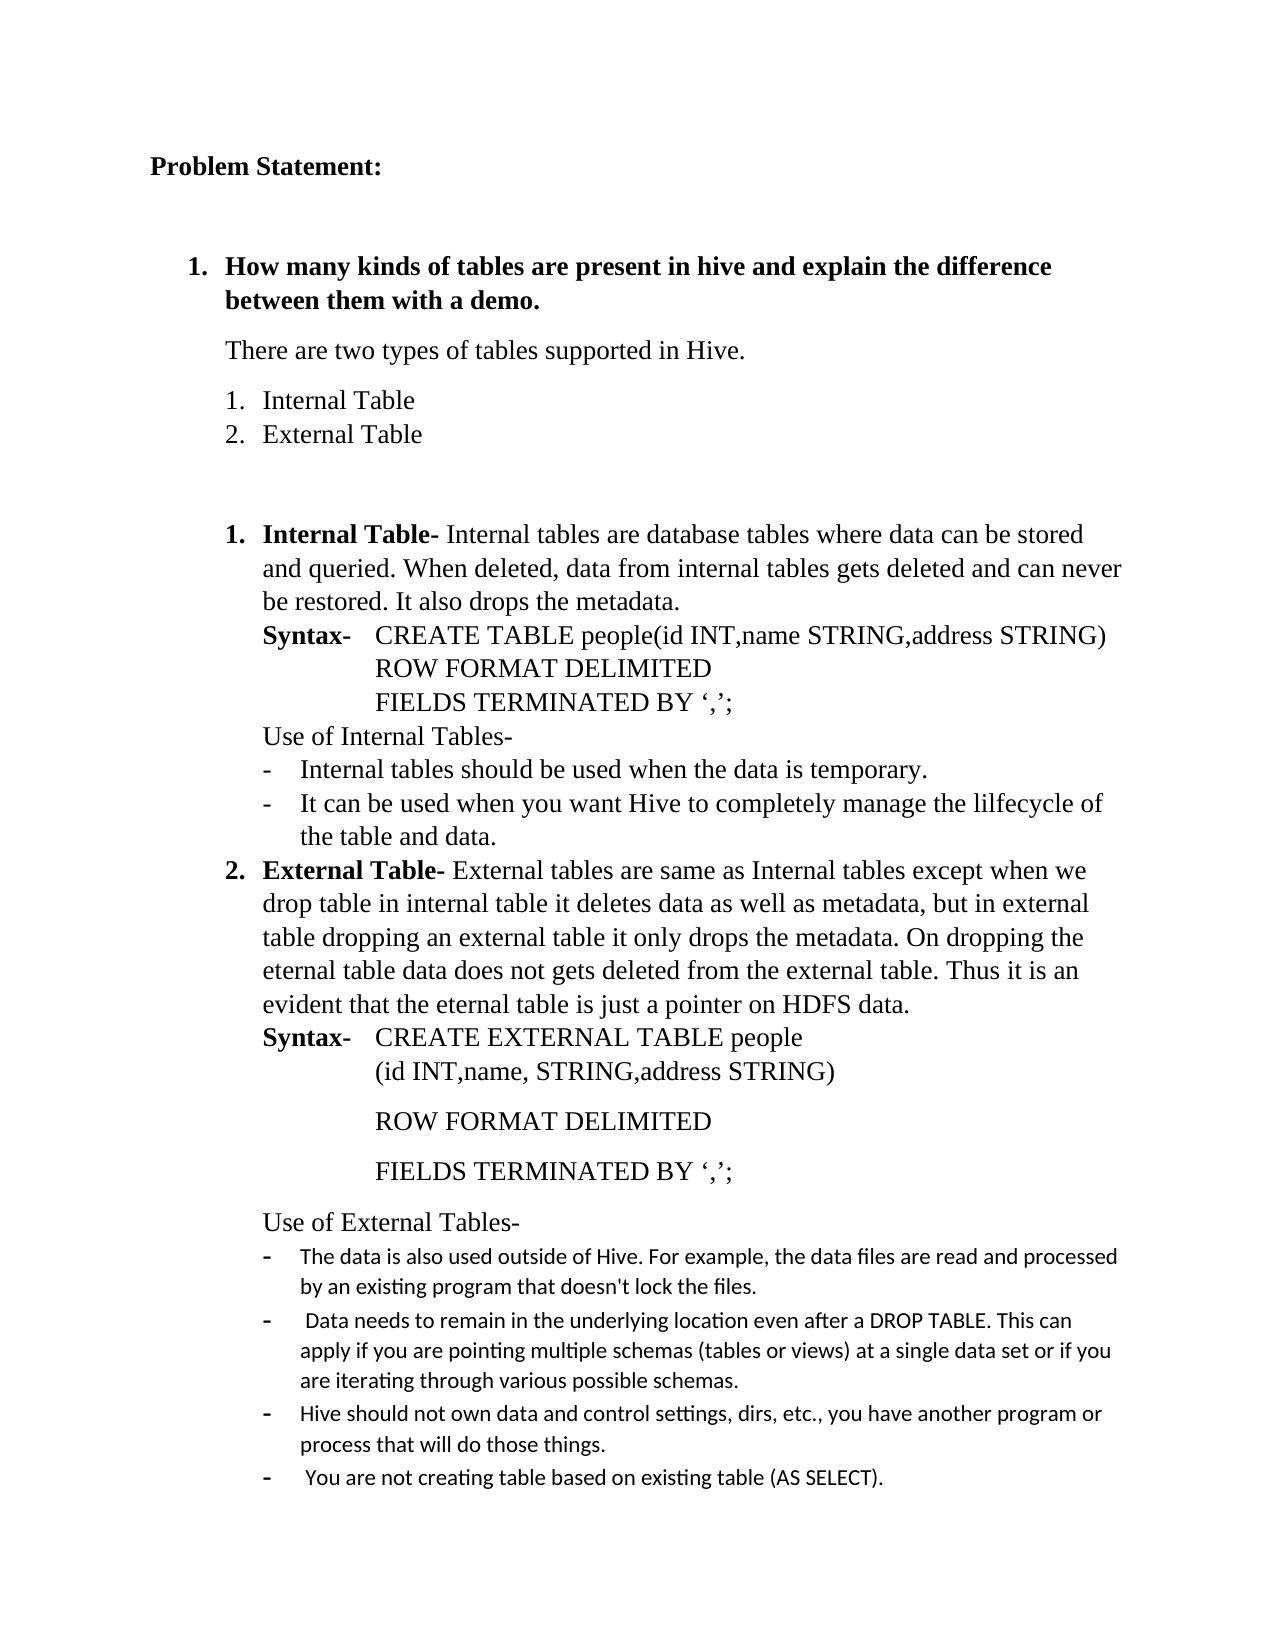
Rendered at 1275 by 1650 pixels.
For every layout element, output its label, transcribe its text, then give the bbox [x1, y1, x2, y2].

list (id INT,name, STRING,address STRING) [337, 1055, 1181, 1086]
list You are not creating table based on existing table (AS SELECT). [262, 1460, 1125, 1491]
text There are two types of tables supported in Hive. [225, 334, 1125, 365]
text ROW FORMAT DELIMITED [150, 1105, 1125, 1136]
list Internal Table [225, 384, 1125, 416]
list Use of External Tables- [262, 1206, 1125, 1237]
text FIELDS TERMINATED BY ‘,’; [225, 1155, 1125, 1187]
list Hive should not own data and control settings, dirs, etc., you have another program or process that will do those things. [262, 1396, 1125, 1458]
text Problem Statement: [150, 150, 1125, 181]
list How many kinds of tables are present in hive and explain the difference between them with a demo. [187, 250, 1125, 315]
list External Table [225, 418, 1125, 449]
list FIELDS TERMINATED BY ‘,’; [262, 686, 1125, 717]
list Syntax- CREATE TABLE people(id INT,name STRING,address STRING) [262, 619, 1125, 650]
list External Table- External tables are same as Internal tables except when we drop table in internal table it deletes data as well as metadata, but in external table dropping an external table it only drops the metadata. On dropping the eternal table data does not gets deleted from the external table. Thus it is an evident that the eternal table is just a pointer on HDFS data. [225, 854, 1125, 1019]
list Data needs to remain in the underlying location even after a DROP TABLE. This can apply if you are pointing multiple schemas (tables or views) at a single data set or if you are iterating through various possible schemas. [262, 1303, 1125, 1394]
list The data is also used outside of Hive. For example, the data files are read and processed by an existing program that doesn't lock the files. [262, 1239, 1125, 1301]
list Internal tables should be used when the data is temporary. [262, 753, 1125, 784]
list Syntax- CREATE EXTERNAL TABLE people [262, 1021, 1181, 1053]
list Use of Internal Tables- [262, 719, 1125, 751]
list Internal Table- Internal tables are database tables where data can be stored and queried. When deleted, data from internal tables gets deleted and can never be restored. It also drops the metadata. [225, 518, 1125, 617]
list It can be used when you want Hive to completely manage the lilfecycle of the table and data. [262, 787, 1125, 851]
list ROW FORMAT DELIMITED [262, 652, 1125, 684]
